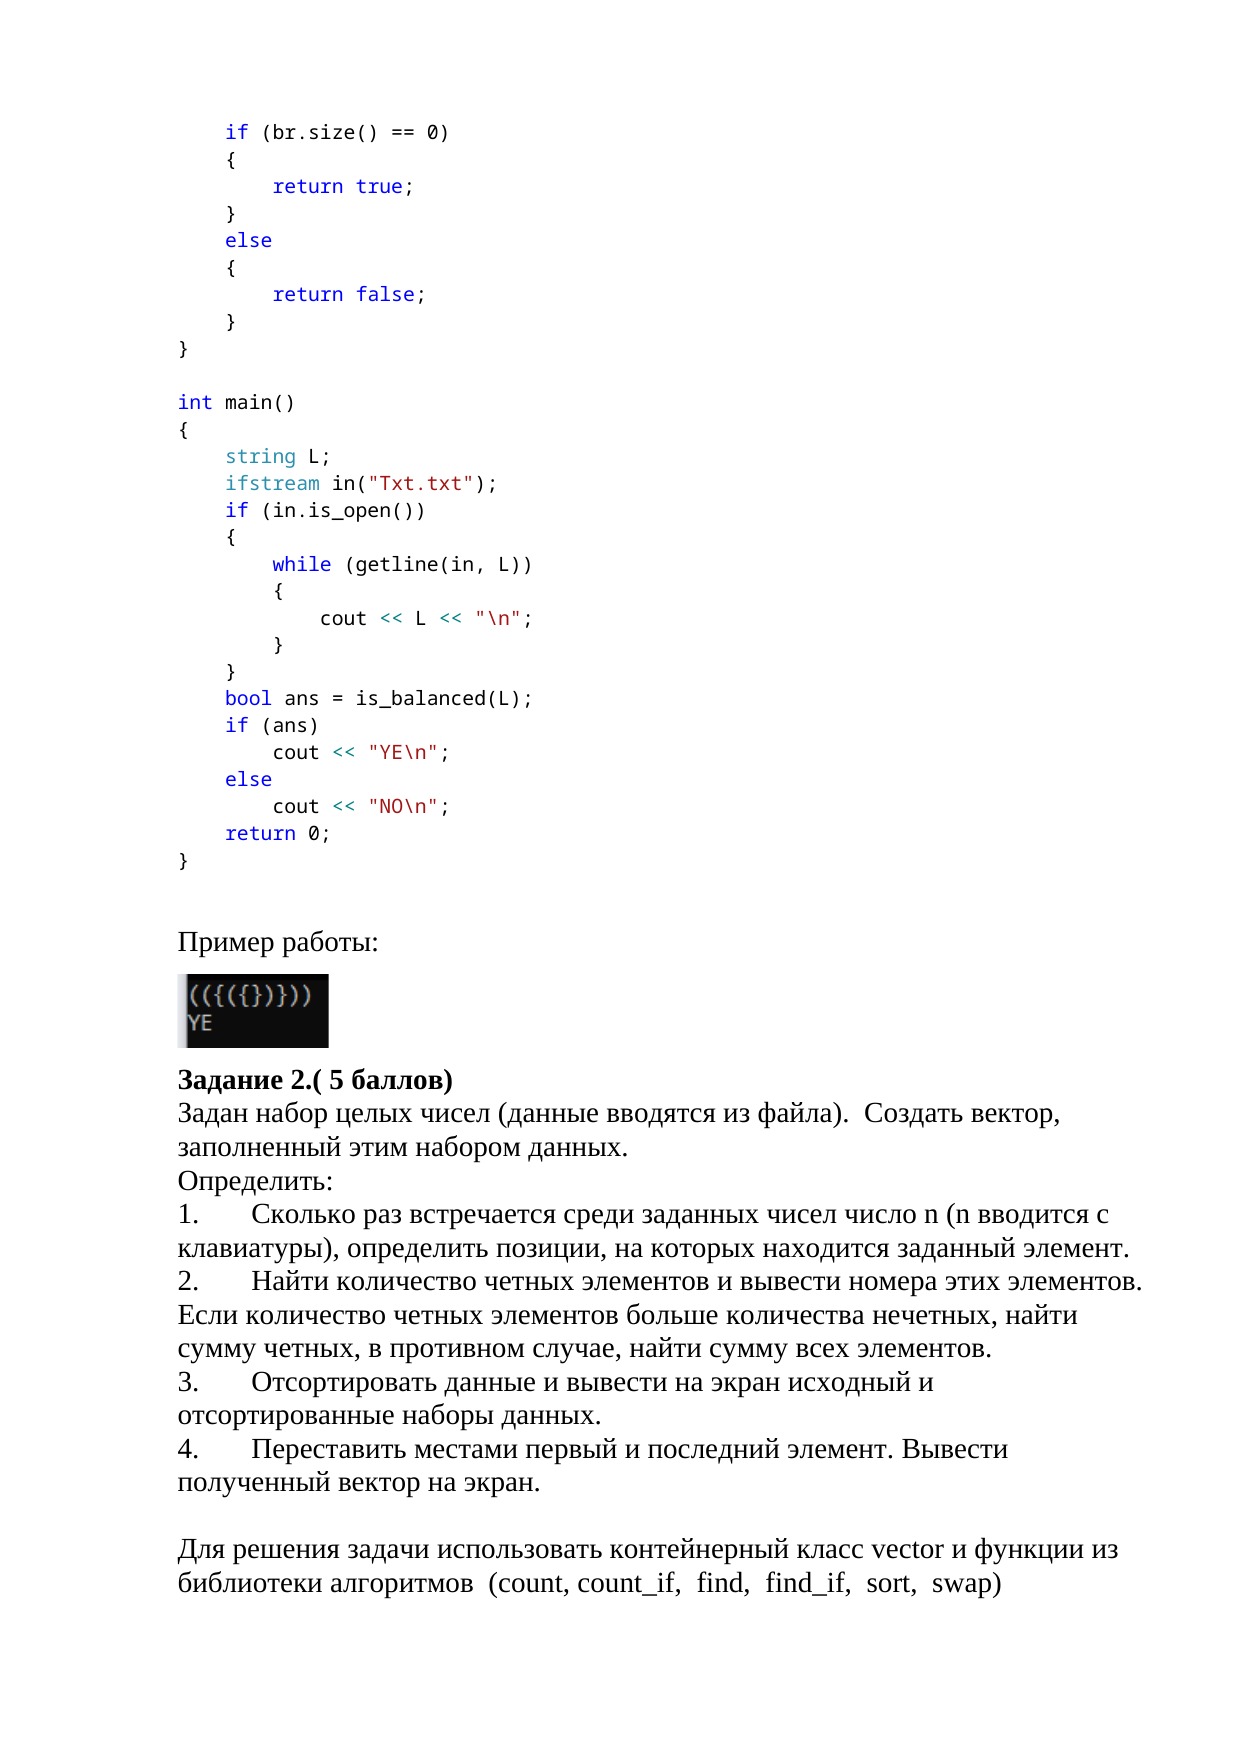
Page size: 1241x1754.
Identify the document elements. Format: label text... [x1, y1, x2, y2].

text } [177, 199, 1152, 226]
text cout << L << "\n"; [177, 604, 1152, 631]
text } [177, 334, 1152, 361]
text ifstream in("Txt.txt"); [177, 469, 1152, 496]
text } [177, 307, 1152, 334]
text return 0; [177, 819, 1152, 847]
text return true; [177, 172, 1152, 199]
text int main() [177, 388, 1152, 415]
text if (ans) [177, 712, 1152, 739]
text } [177, 658, 1152, 685]
text { [177, 577, 1152, 604]
text Задан набор целых чисел (данные вводятся из файла). Создать вектор, заполненный этим набором данных. [177, 1096, 1152, 1163]
text bool ans = is_balanced(L); [177, 685, 1152, 712]
text Определить: [177, 1163, 1152, 1196]
text { [177, 415, 1152, 442]
text else [177, 766, 1152, 793]
text } [177, 631, 1152, 658]
text 2. Найти количество четных элементов и вывести номера этих элементов. Если количество четных элементов больше количества нечетных, найти сумму четных, в противном случае, найти сумму всех элементов. [177, 1263, 1152, 1364]
text { [177, 145, 1152, 172]
text 3. Отсортировать данные и вывести на экран исходный и отсортированные наборы данных. [177, 1364, 1152, 1431]
text Для решения задачи использовать контейнерный класс vector и функции из библиотеки алгоритмов (count, count_if, find, find_if, sort, swap) [177, 1532, 1152, 1599]
text string L; [177, 442, 1152, 469]
text { [177, 253, 1152, 280]
text else [177, 226, 1152, 253]
text cout << "NO\n"; [177, 793, 1152, 819]
picture [177, 974, 329, 1048]
text 1. Сколько раз встречается среди заданных чисел число n (n вводится с клавиатуры), определить позиции, на которых находится заданный элемент. [177, 1196, 1152, 1263]
text } [177, 847, 1152, 873]
text while (getline(in, L)) [177, 550, 1152, 577]
text Задание 2.( 5 баллов) [177, 1062, 1152, 1096]
text cout << "YE\n"; [177, 739, 1152, 766]
text 4. Переставить местами первый и последний элемент. Вывести полученный вектор на экран. [177, 1431, 1152, 1498]
text return false; [177, 280, 1152, 307]
text if (br.size() == 0) [177, 118, 1152, 145]
text { [177, 523, 1152, 550]
text Пример работы: [177, 924, 1152, 957]
text if (in.is_open()) [177, 496, 1152, 523]
